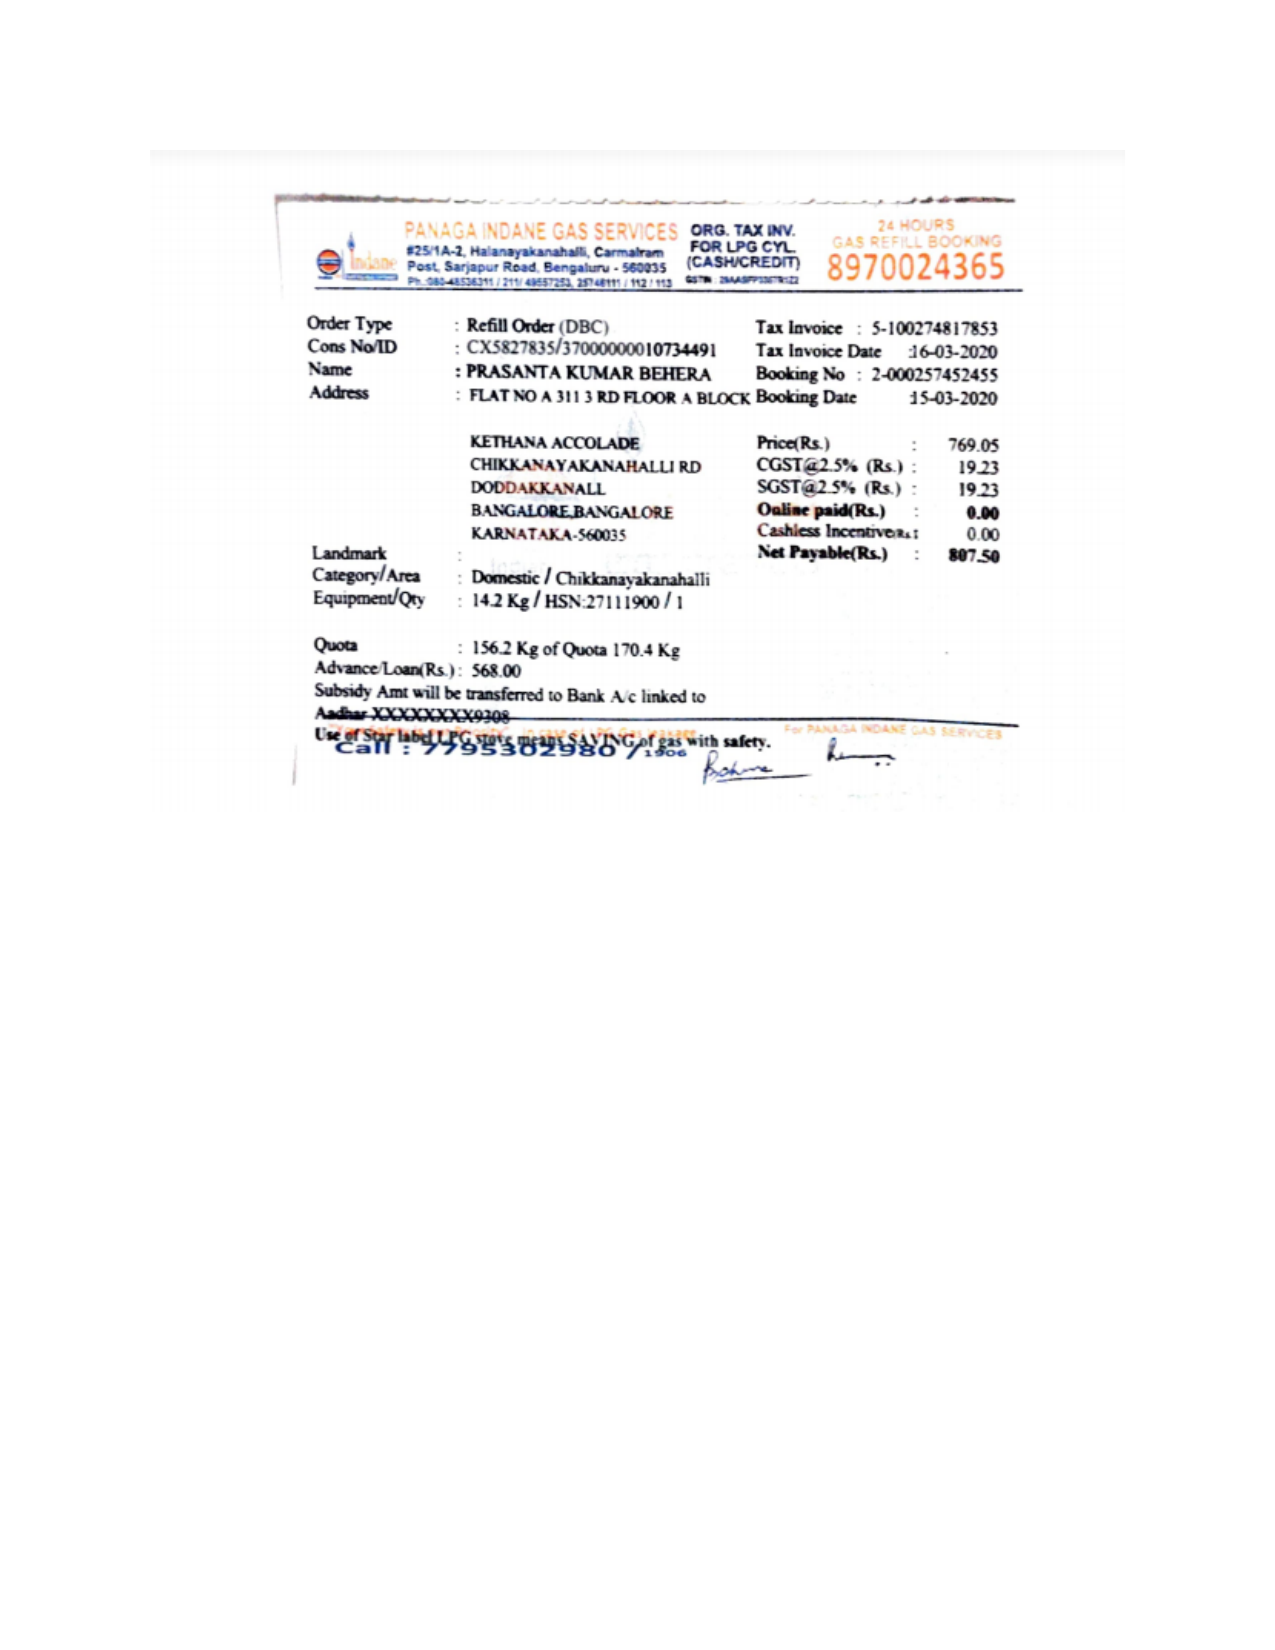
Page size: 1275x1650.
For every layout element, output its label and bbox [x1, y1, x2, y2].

picture [150, 150, 1125, 812]
